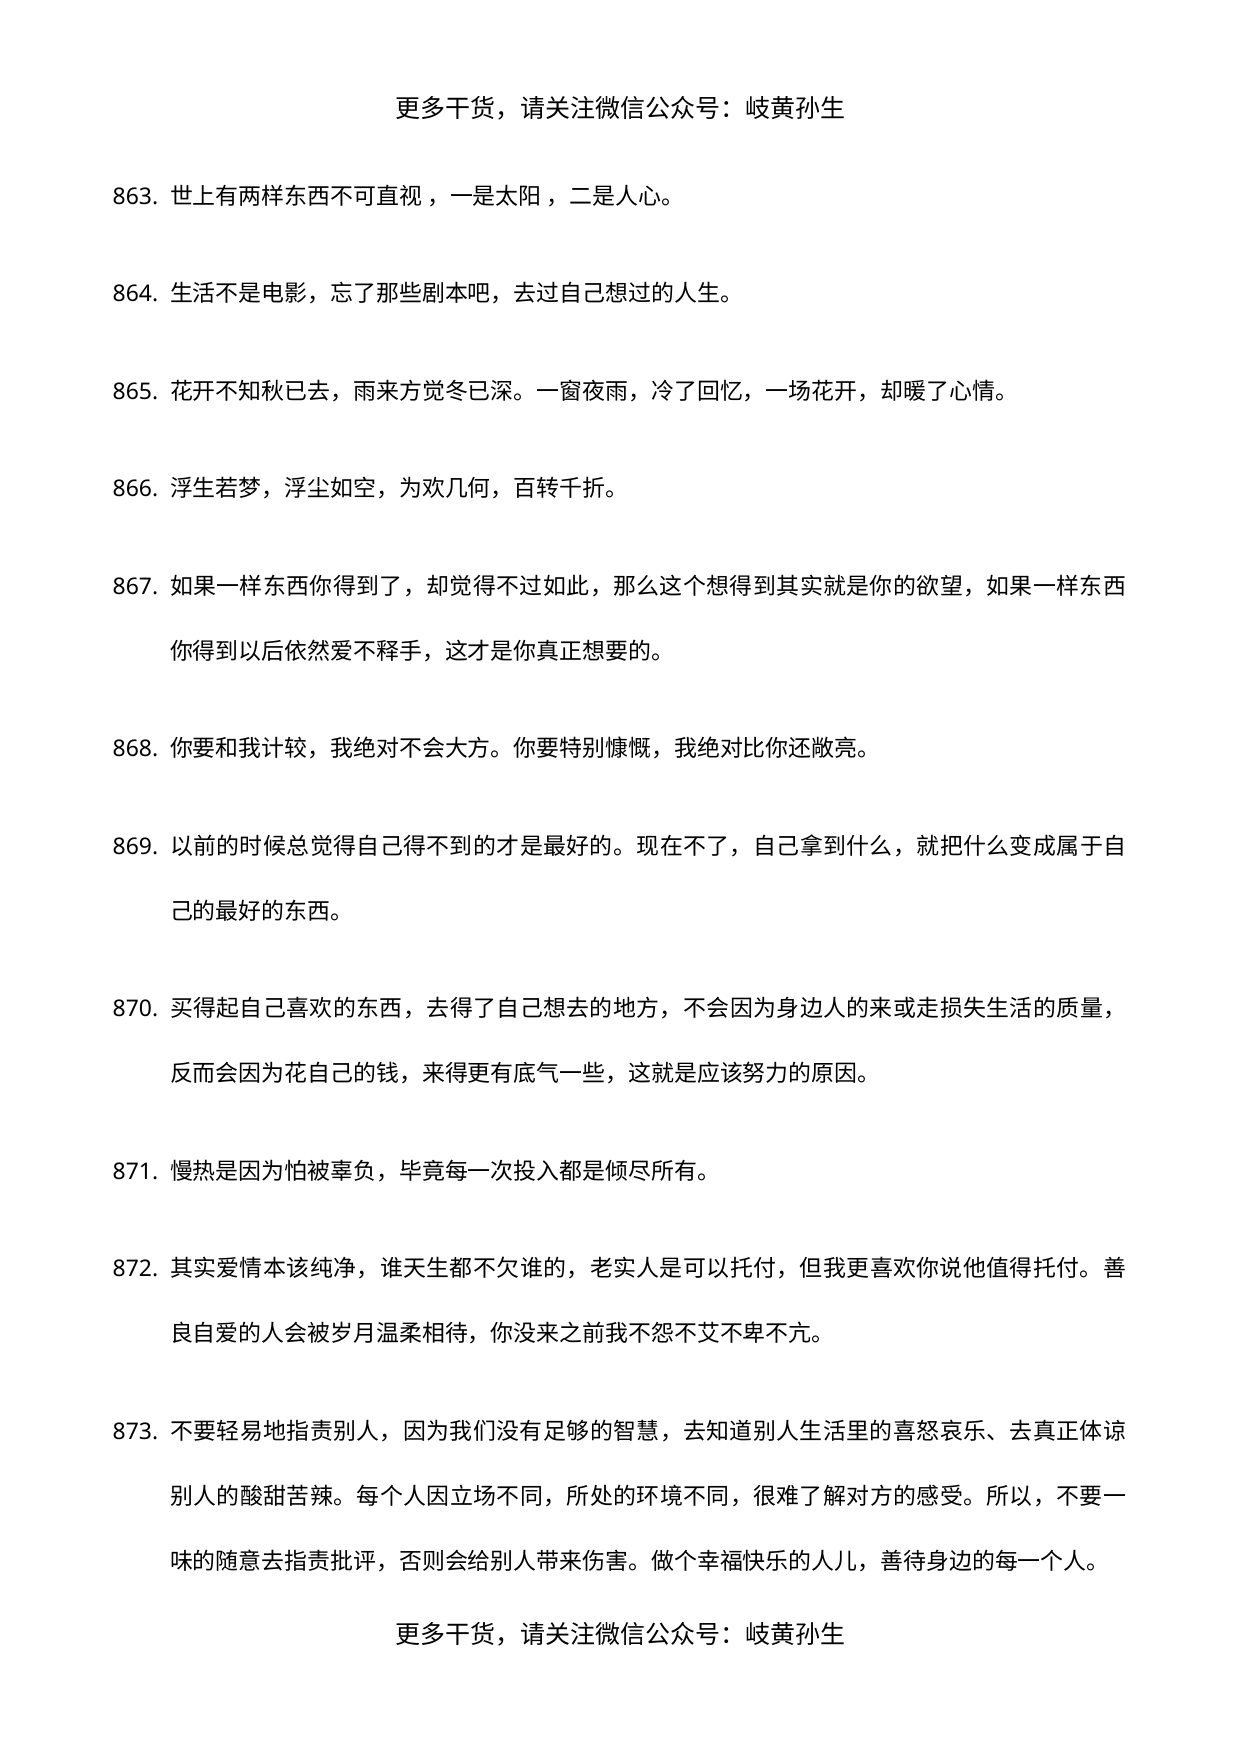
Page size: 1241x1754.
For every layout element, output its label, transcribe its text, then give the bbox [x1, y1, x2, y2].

list 不要轻易地指责别人，因为我们没有足够的智慧，去知道别人生活里的喜怒哀乐、去真正体谅别人的酸甜苦辣。每个人因立场不同，所处的环境不同，很难了解对方的感受。所以，不要一味的随意去指责批评，否则会给别人带来伤害。做个幸福快乐的人儿，善待身边的每一个人。 [112, 1397, 1128, 1592]
list 如果一样东西你得到了，却觉得不过如此，那么这个想得到其实就是你的欲望，如果一样东西你得到以后依然爱不释手，这才是你真正想要的。 [112, 552, 1128, 682]
list 浮生若梦，浮尘如空，为欢几何，百转千折。 [112, 454, 1128, 519]
list 慢热是因为怕被辜负，毕竟每一次投入都是倾尽所有。 [112, 1137, 1128, 1202]
list 以前的时候总觉得自己得不到的才是最好的。现在不了，自己拿到什么，就把什么变成属于自己的最好的东西。 [112, 812, 1128, 942]
list 买得起自己喜欢的东西，去得了自己想去的地方，不会因为身边人的来或走损失生活的质量，反而会因为花自己的钱，来得更有底气一些，这就是应该努力的原因。 [112, 974, 1128, 1104]
list 世上有两样东西不可直视 ，一是太阳 ，二是人心。 [112, 162, 1128, 227]
list 生活不是电影，忘了那些剧本吧，去过自己想过的人生。 [112, 259, 1128, 324]
list 其实爱情本该纯净，谁天生都不欠谁的，老实人是可以托付，但我更喜欢你说他值得托付。善良自爱的人会被岁月温柔相待，你没来之前我不怨不艾不卑不亢。 [112, 1234, 1128, 1364]
list 花开不知秋已去，雨来方觉冬已深。一窗夜雨，冷了回忆，一场花开，却暖了心情。 [112, 357, 1128, 422]
list 你要和我计较，我绝对不会大方。你要特别慷慨，我绝对比你还敞亮。 [112, 714, 1128, 779]
